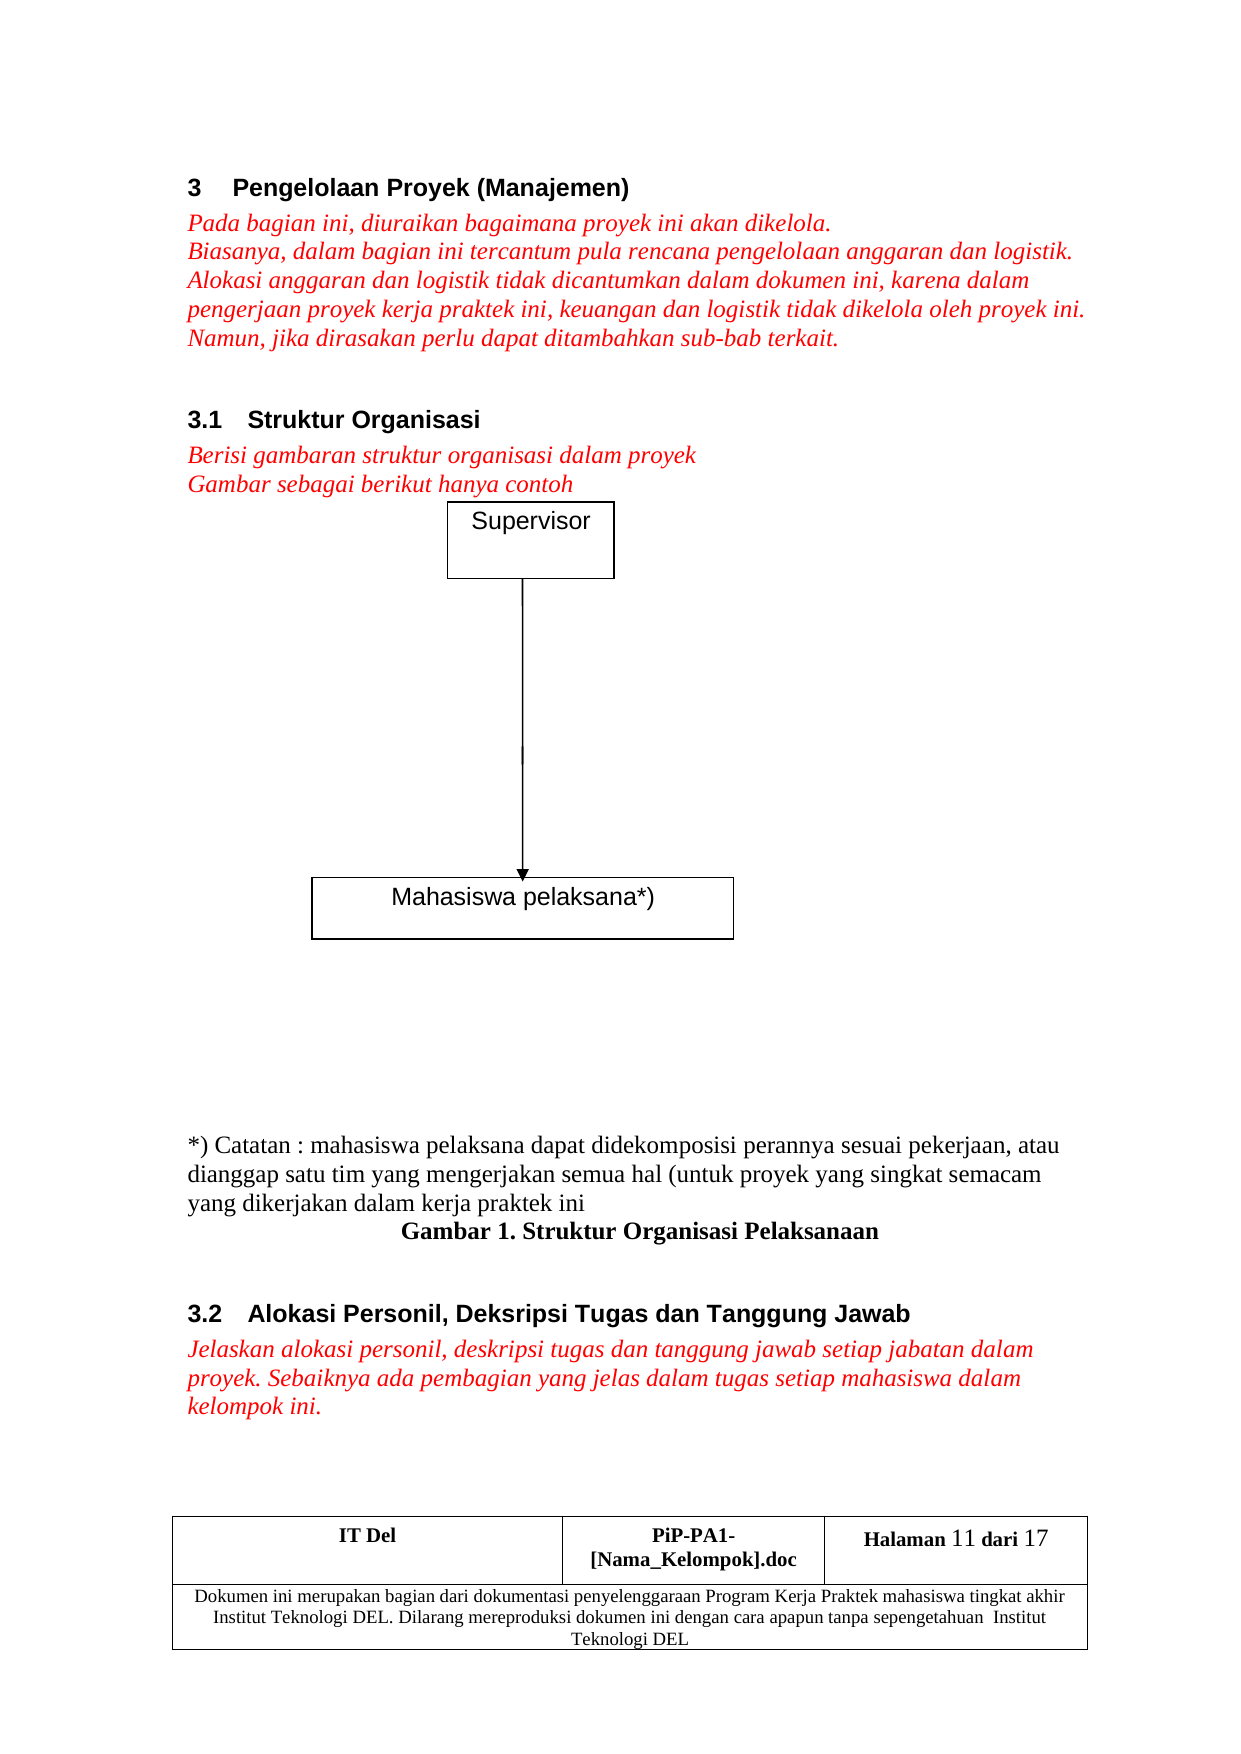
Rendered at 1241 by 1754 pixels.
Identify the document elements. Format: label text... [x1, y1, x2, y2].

subtitle Pengelolaan Proyek (Manajemen) [187, 173, 1092, 201]
text Berisi gambaran struktur organisasi dalam proyek [187, 440, 1092, 469]
text Jelaskan alokasi personil, deskripsi tugas dan tanggung jawab setiap jabatan dalam proyek. Sebaiknya ada pembagian yang jelas dalam tugas setiap mahasiswa dalam kelompok ini. [187, 1334, 1092, 1420]
text Pada bagian ini, diuraikan bagaimana proyek ini akan dikelola. [187, 208, 1092, 236]
text Biasanya, dalam bagian ini tercantum pula rencana pengelolaan anggaran dan logistik. Alokasi anggaran dan logistik tidak dicantumkan dalam dokumen ini, karena dalam pengerjaan proyek kerja praktek ini, keuangan dan logistik tidak dikelola oleh proyek ini. Namun, jika dirasakan perlu dapat ditambahkan sub-bab terkait. [187, 236, 1092, 351]
text Gambar 1. Struktur Organisasi Pelaksanaan [187, 1216, 1092, 1245]
text *) Catatan : mahasiswa pelaksana dapat didekomposisi perannya sesuai pekerjaan, atau dianggap satu tim yang mengerjakan semua hal (untuk proyek yang singkat semacam yang dikerjakan dalam kerja praktek ini [187, 1130, 1092, 1216]
subtitle Alokasi Personil, Deksripsi Tugas dan Tanggung Jawab [187, 1299, 1092, 1328]
subtitle Struktur Organisasi [187, 405, 1092, 434]
text Gambar sebagai berikut hanya contoh [187, 469, 1092, 498]
